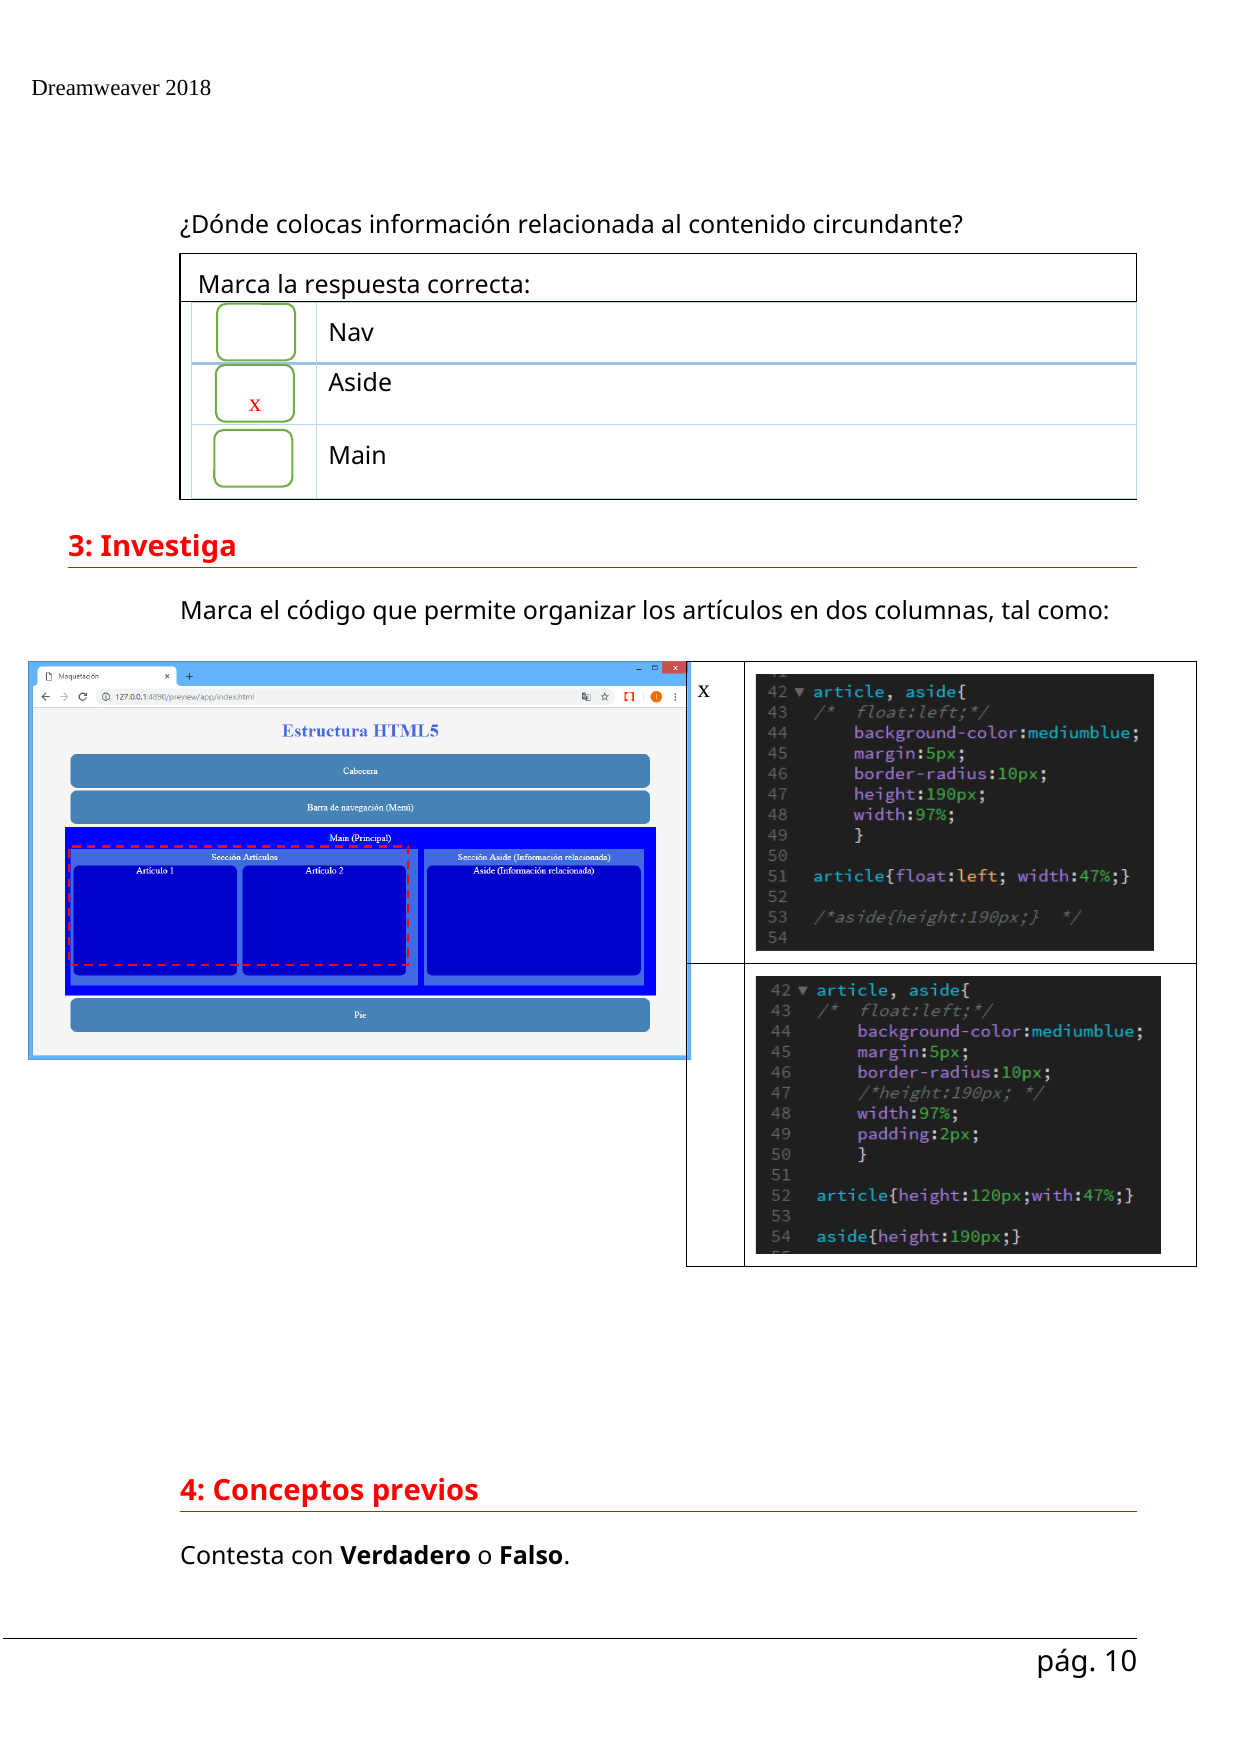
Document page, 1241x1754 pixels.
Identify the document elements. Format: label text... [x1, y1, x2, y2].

picture [755, 674, 1154, 951]
list Marca el código que permite organizar los artículos en dos columnas, tal como: [180, 593, 1137, 627]
table_cell [317, 365, 1136, 424]
table_cell [687, 964, 744, 1266]
table_cell [192, 303, 223, 362]
list 3: Investiga [68, 525, 1137, 567]
text 4: Conceptos previos [180, 1469, 1137, 1511]
picture [28, 661, 686, 1060]
text ¿Dónde colocas información relacionada al contenido circundante? [180, 206, 1137, 240]
table_cell [192, 425, 316, 498]
table_cell [181, 302, 191, 499]
table_cell [192, 365, 316, 424]
table_header x [687, 662, 744, 963]
table_header Marca la respuesta correcta: [181, 254, 1136, 301]
text Contesta con Verdadero o Falso. [180, 1537, 1137, 1571]
table_cell [317, 425, 1136, 498]
table_cell [745, 964, 1196, 1266]
table_header [745, 662, 1196, 963]
picture [755, 976, 1161, 1254]
table_cell [317, 303, 1136, 362]
table_cell [288, 303, 316, 362]
